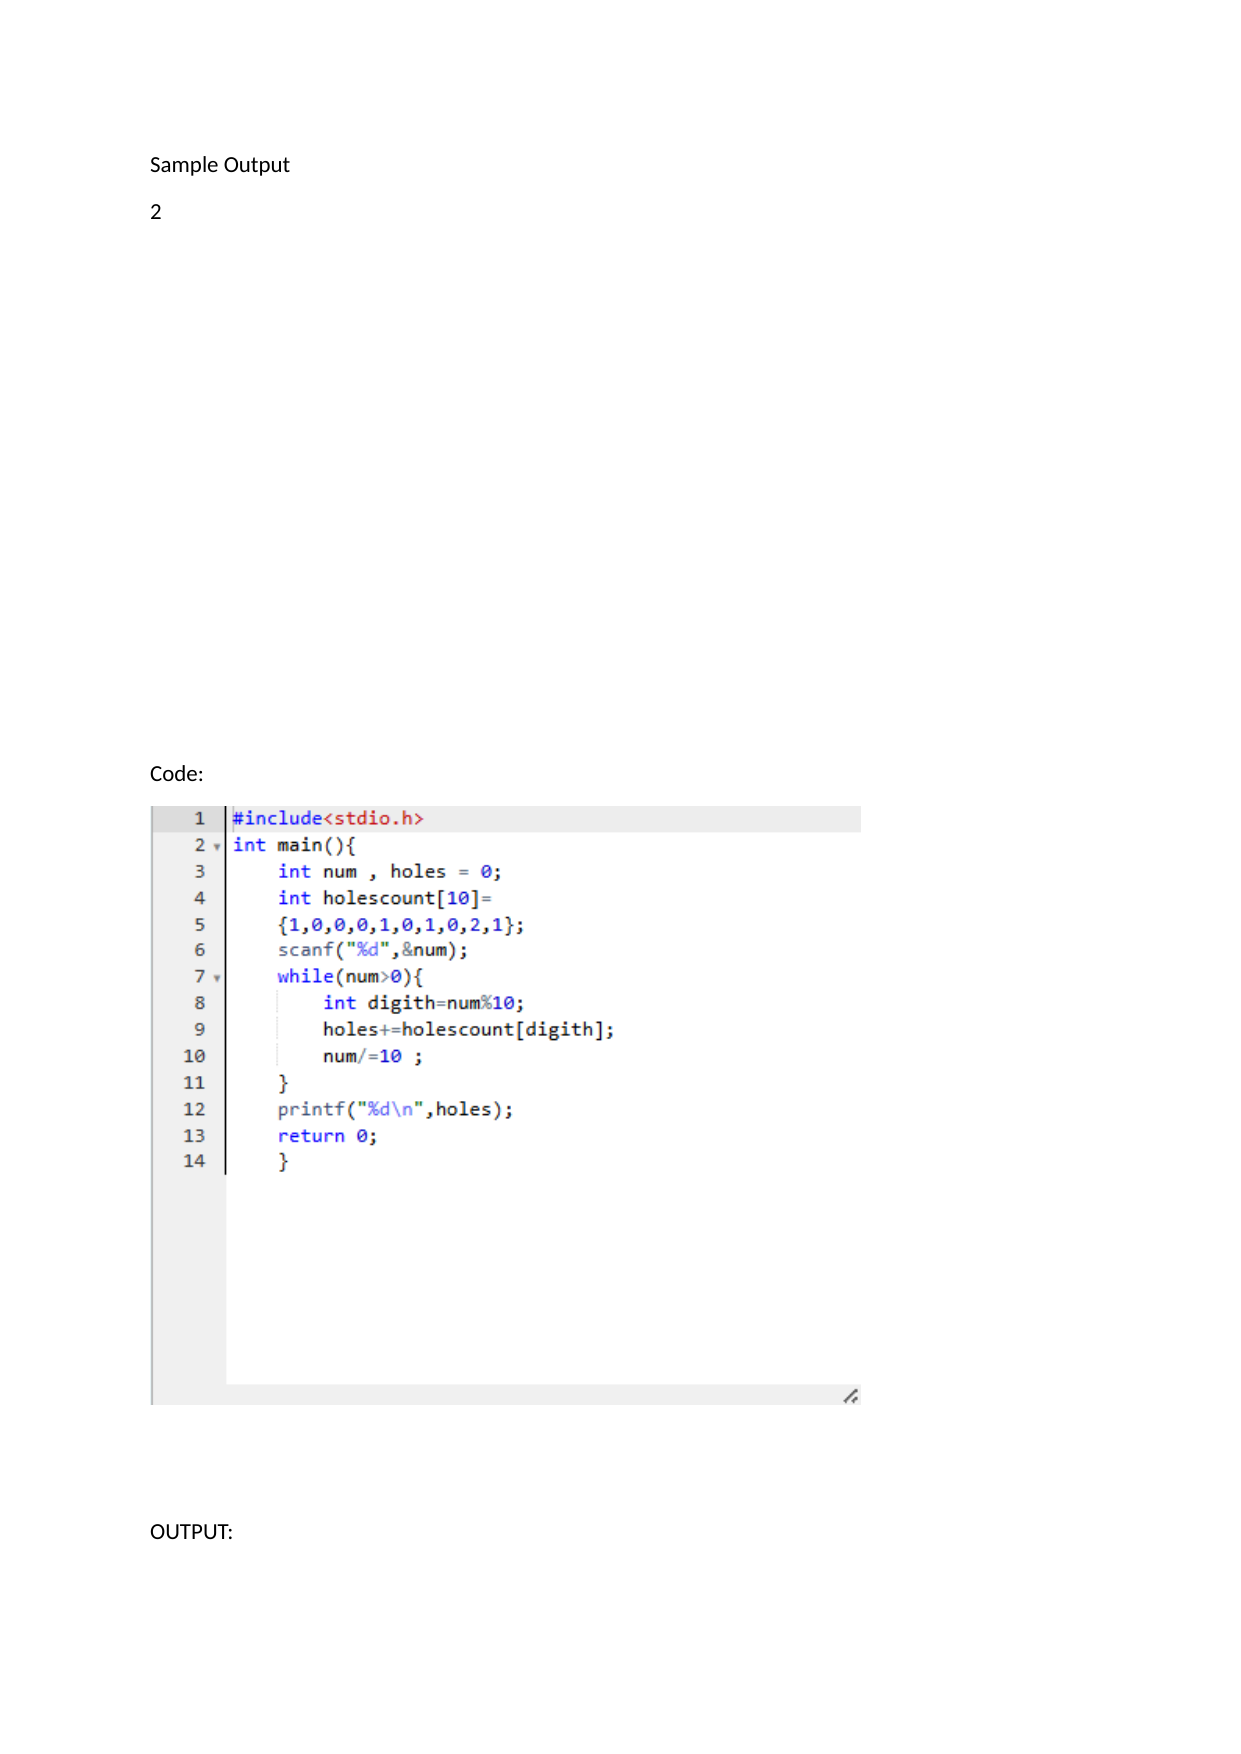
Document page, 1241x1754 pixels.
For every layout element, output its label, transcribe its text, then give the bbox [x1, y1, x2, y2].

text 2 [150, 197, 1090, 225]
text Sample Output [150, 150, 1090, 178]
picture [150, 806, 861, 1405]
text Code: [150, 759, 1090, 787]
text OUTPUT: [150, 1517, 1090, 1545]
